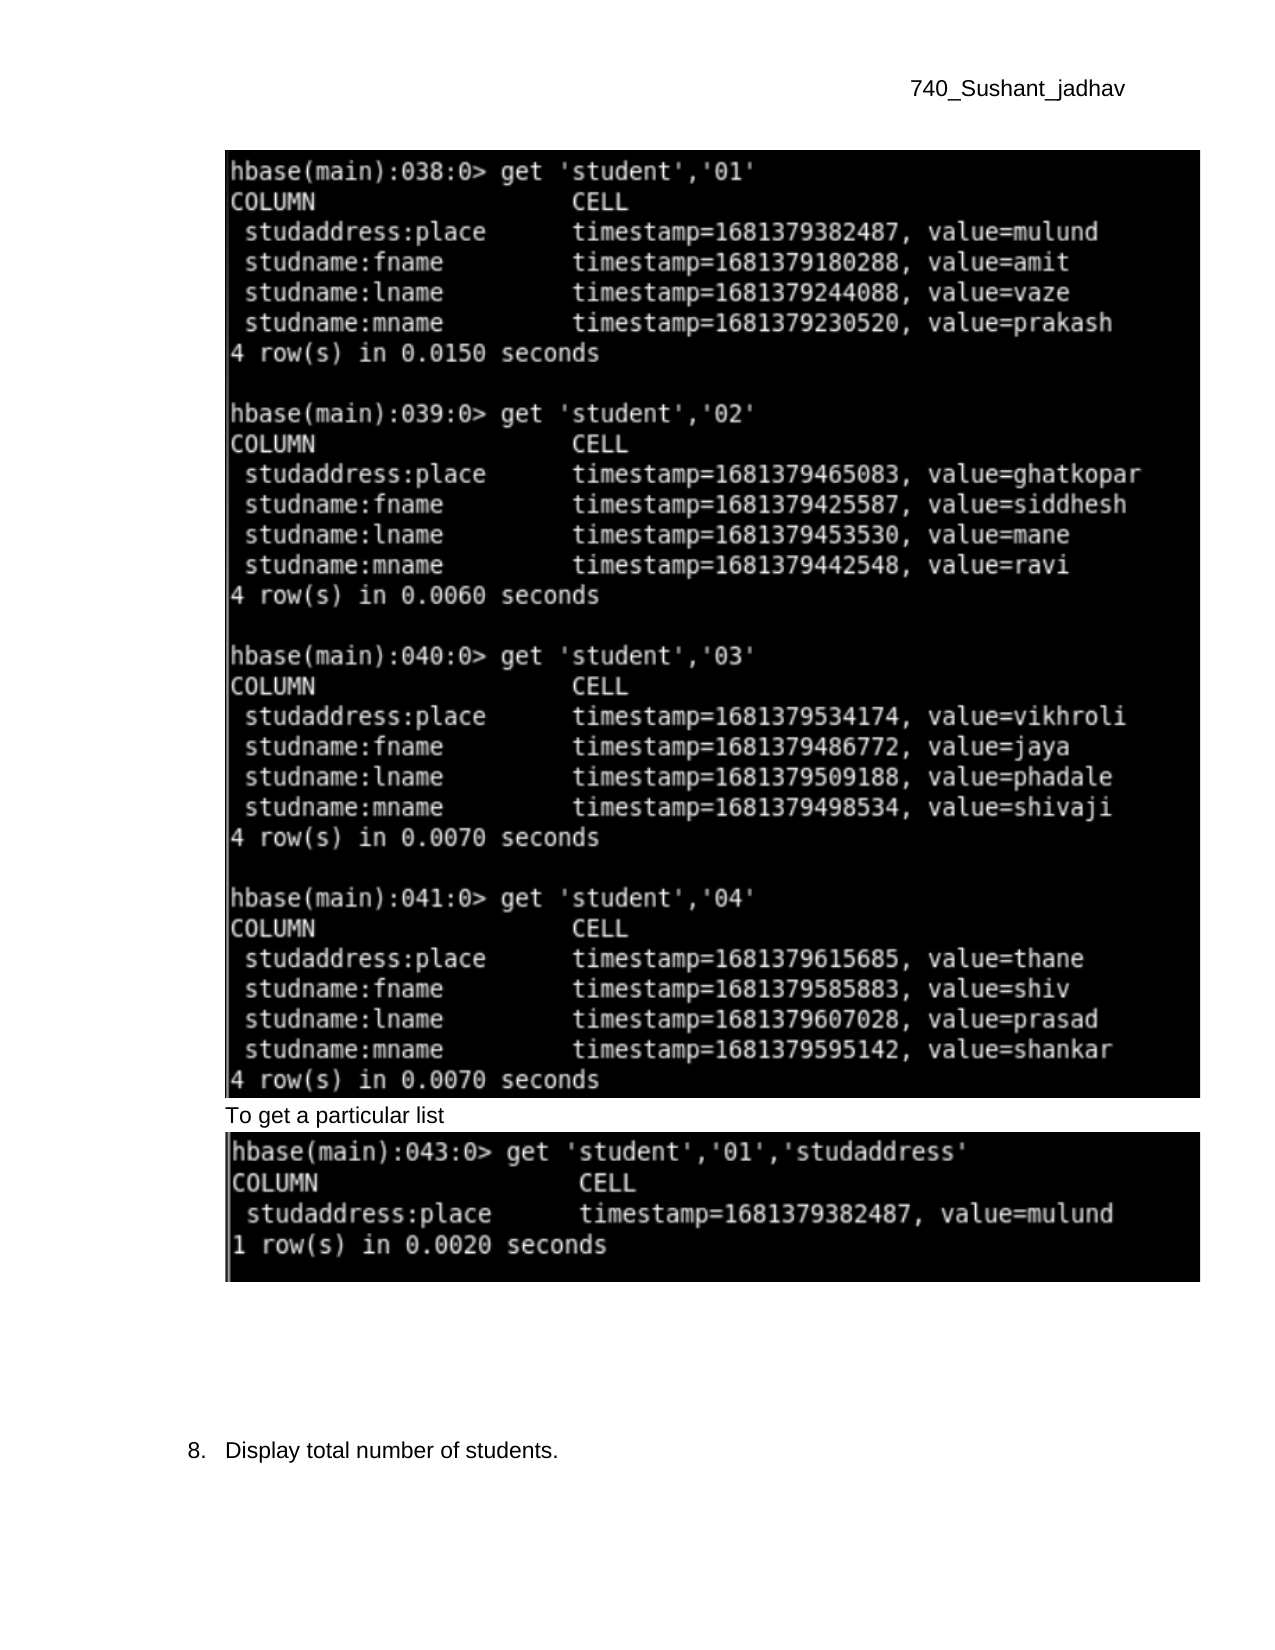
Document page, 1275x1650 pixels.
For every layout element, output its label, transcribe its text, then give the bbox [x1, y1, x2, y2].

text To get a particular list [225, 1102, 1125, 1128]
list Display total number of students. [187, 1437, 1125, 1463]
picture [225, 1132, 1200, 1282]
picture [225, 150, 1200, 1098]
